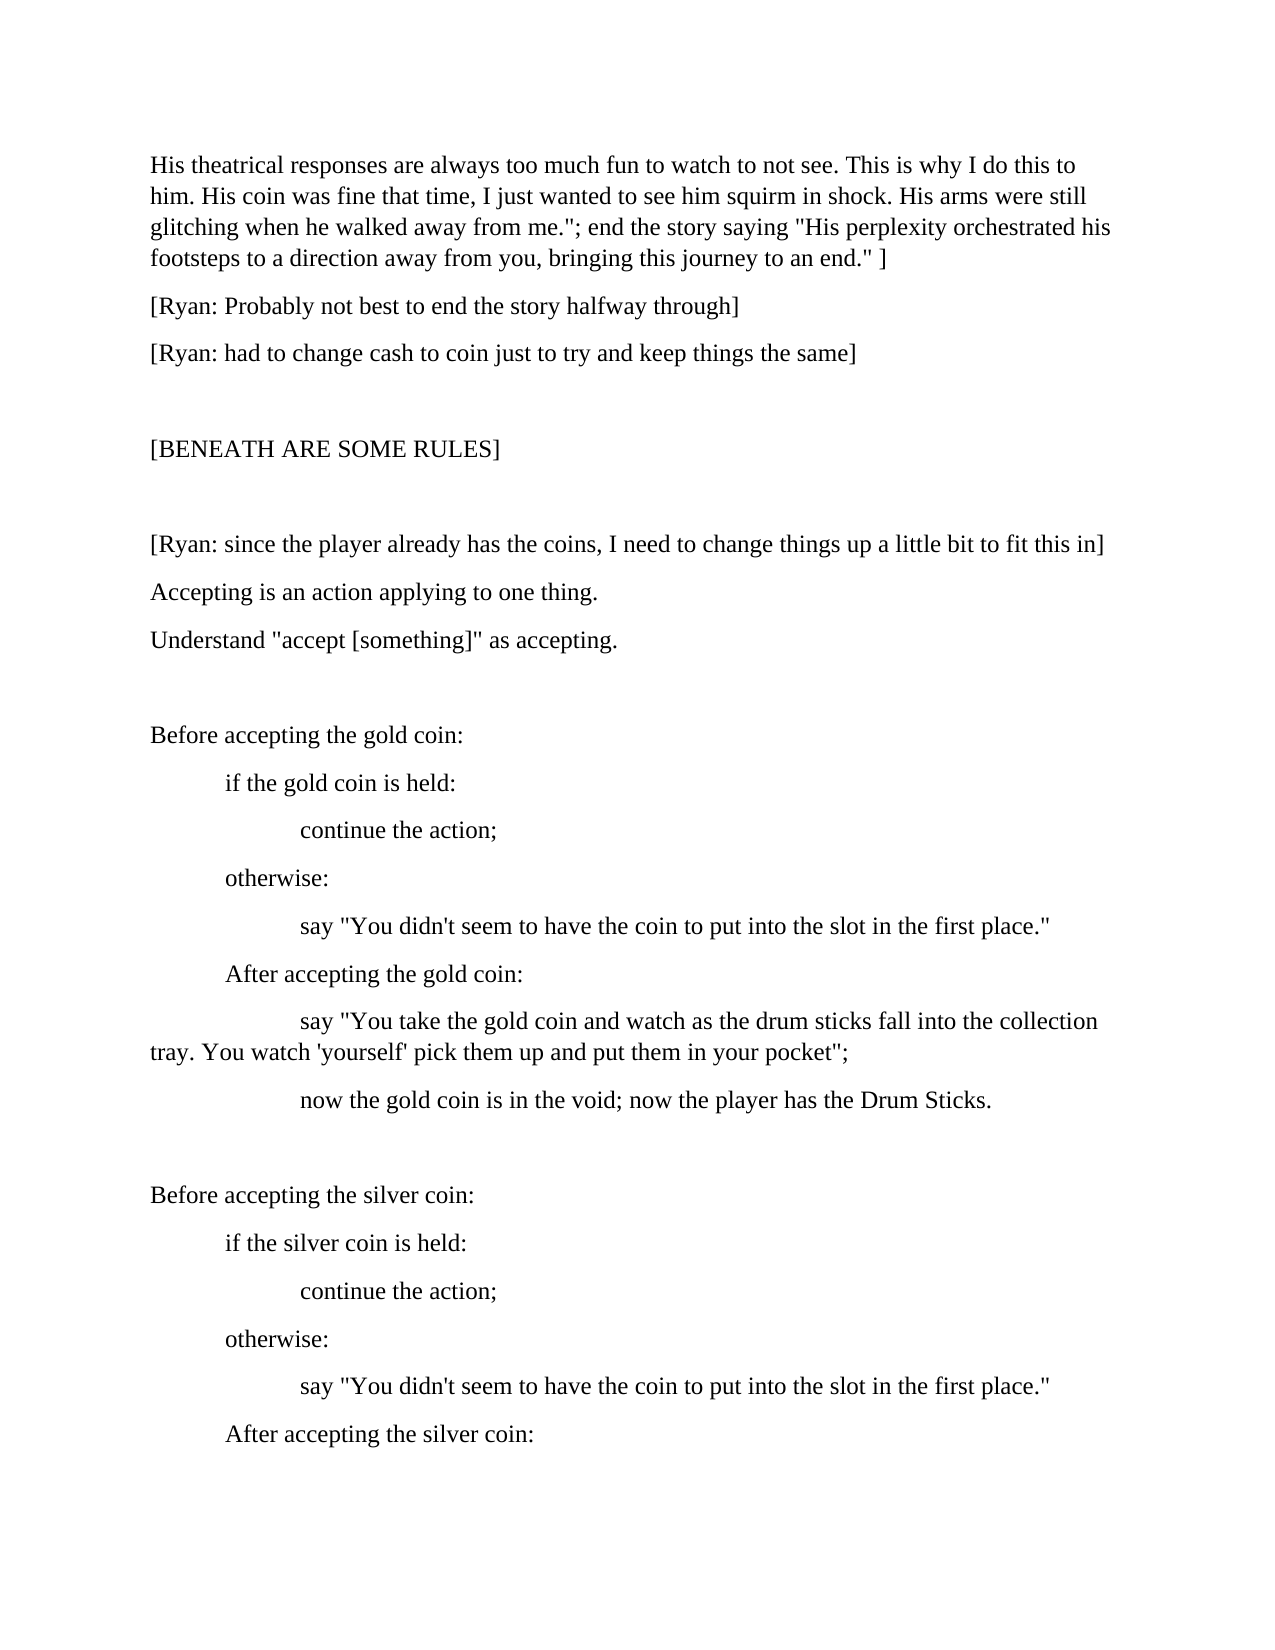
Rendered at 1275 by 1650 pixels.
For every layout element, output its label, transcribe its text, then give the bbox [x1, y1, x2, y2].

text now the gold coin is in the void; now the player has the Drum Sticks. [150, 1085, 1125, 1114]
text Accepting is an action applying to one thing. [150, 577, 1125, 606]
text Before accepting the silver coin: [150, 1181, 1125, 1209]
text After accepting the gold coin: [150, 959, 1125, 987]
text say "You didn't seem to have the coin to put into the slot in the first place." [150, 911, 1125, 940]
text [Ryan: since the player already has the coins, I need to change things up a little bit to fit this in] [150, 529, 1125, 558]
text otherwise: [150, 863, 1125, 892]
text After accepting the silver coin: [150, 1419, 1125, 1448]
text otherwise: [150, 1324, 1125, 1352]
text [BENEATH ARE SOME RULES] [150, 434, 1125, 463]
text continue the action; [150, 816, 1125, 844]
text Understand "accept [something]" as accepting. [150, 625, 1125, 653]
text [Ryan: Probably not best to end the story halfway through] [150, 291, 1125, 319]
text say "You didn't seem to have the coin to put into the slot in the first place." [150, 1371, 1125, 1400]
text if the silver coin is held: [150, 1228, 1125, 1257]
text if the gold coin is held: [150, 768, 1125, 797]
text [150, 150, 1125, 272]
text continue the action; [150, 1276, 1125, 1305]
text Before accepting the gold coin: [150, 720, 1125, 749]
text say "You take the gold coin and watch as the drum sticks fall into the collection tray. You watch 'yourself' pick them up and put them in your pocket"; [150, 1006, 1125, 1066]
text [Ryan: had to change cash to coin just to try and keep things the same] [150, 338, 1125, 367]
